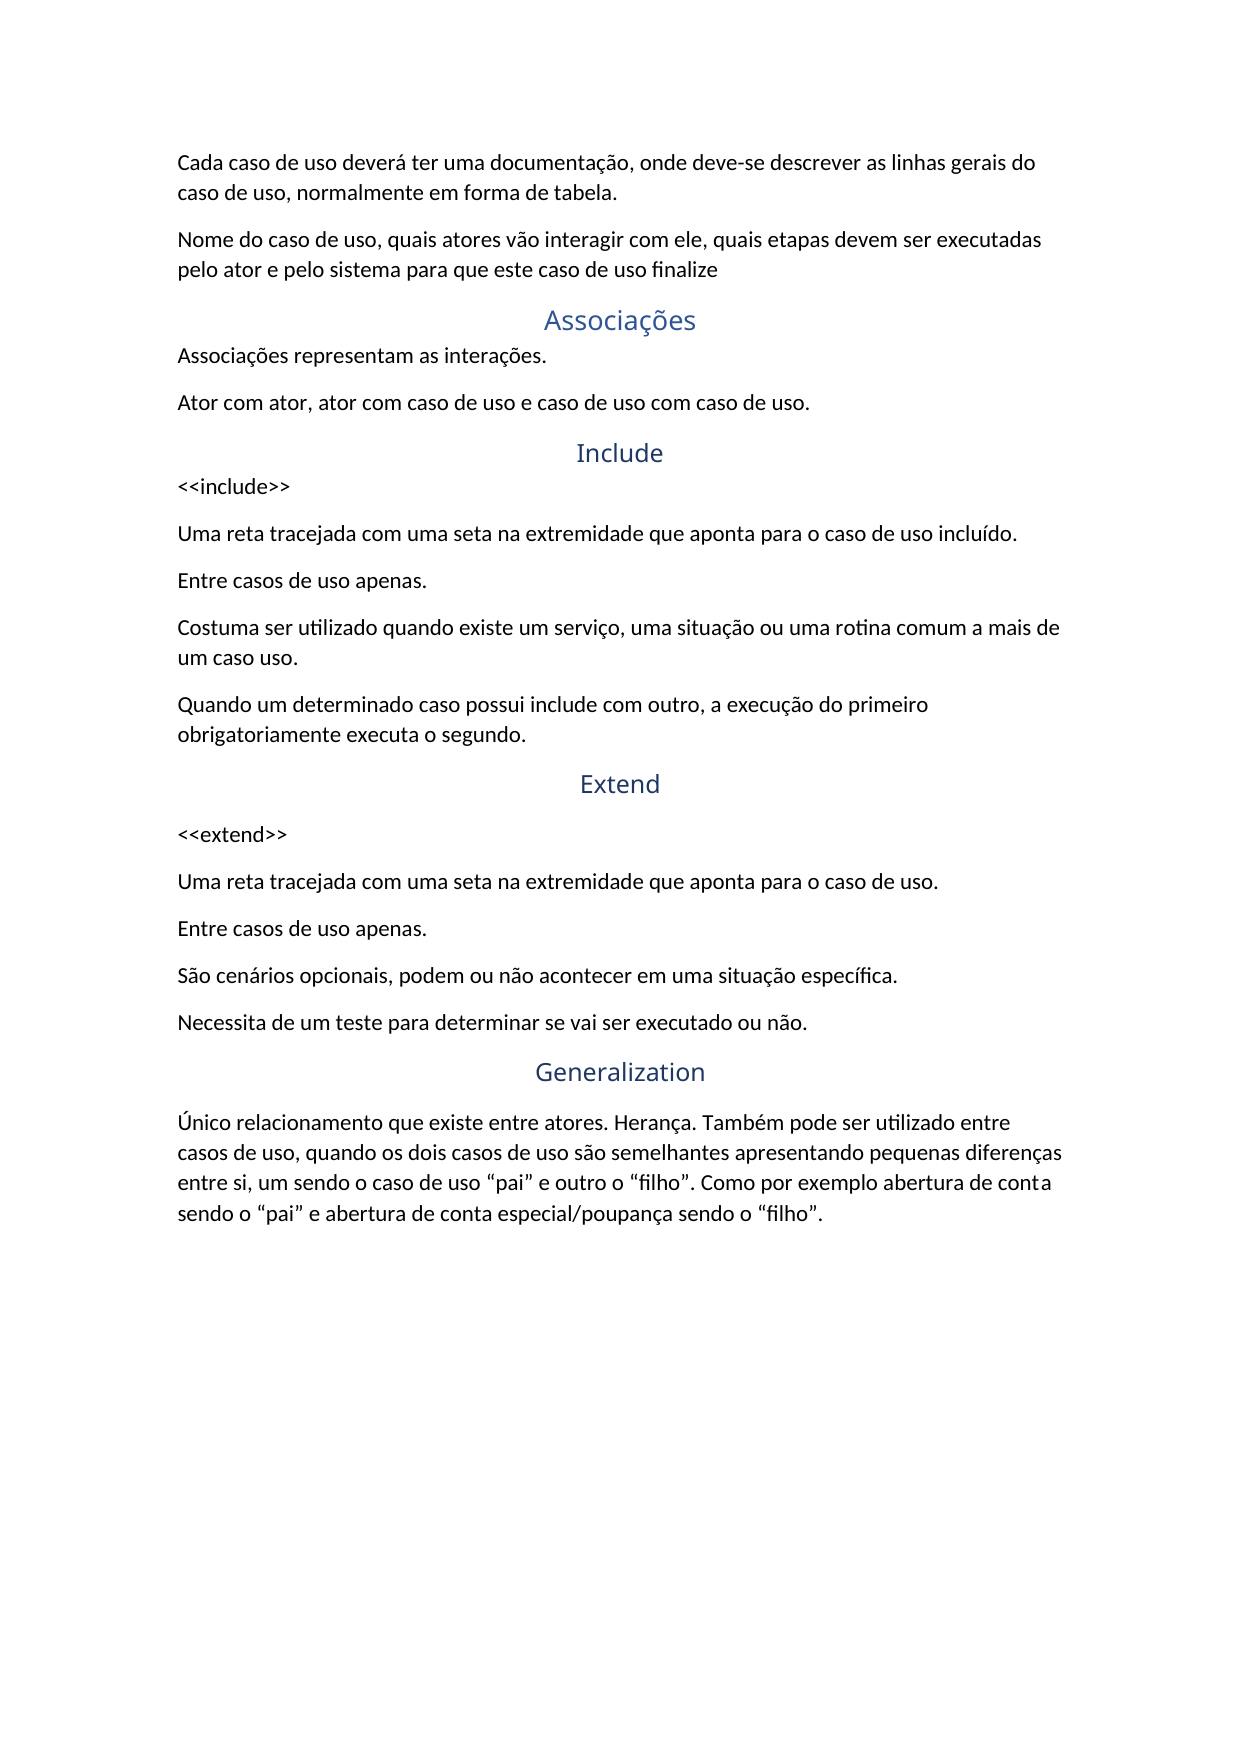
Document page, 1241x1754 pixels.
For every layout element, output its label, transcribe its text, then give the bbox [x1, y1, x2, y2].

text Necessita de um teste para determinar se vai ser executado ou não. [177, 1008, 1063, 1036]
text Costuma ser utilizado quando existe um serviço, uma situação ou uma rotina comum a mais de um caso uso. [177, 613, 1063, 671]
text Ator com ator, ator com caso de uso e caso de uso com caso de uso. [177, 388, 1063, 416]
text Associações representam as interações. [177, 342, 1063, 369]
text Extend [177, 767, 1063, 801]
text <<extend>> [177, 820, 1063, 848]
text Entre casos de uso apenas. [177, 914, 1063, 942]
subtitle Include [177, 435, 1063, 469]
text Entre casos de uso apenas. [177, 566, 1063, 594]
text São cenários opcionais, podem ou não acontecer em uma situação específica. [177, 961, 1063, 989]
text Quando um determinado caso possui include com outro, a execução do primeiro obrigatoriamente executa o segundo. [177, 690, 1063, 748]
subtitle Associações [177, 302, 1063, 339]
text Uma reta tracejada com uma seta na extremidade que aponta para o caso de uso. [177, 867, 1063, 895]
text Uma reta tracejada com uma seta na extremidade que aponta para o caso de uso incluído. [177, 519, 1063, 547]
text Nome do caso de uso, quais atores vão interagir com ele, quais etapas devem ser executadas pelo ator e pelo sistema para que este caso de uso finalize [177, 225, 1063, 283]
text <<include>> [177, 472, 1063, 500]
text Cada caso de uso deverá ter uma documentação, onde deve-se descrever as linhas gerais do caso de uso, normalmente em forma de tabela. [177, 148, 1063, 206]
text Único relacionamento que existe entre atores. Herança. Também pode ser utilizado entre casos de uso, quando os dois casos de uso são semelhantes apresentando pequenas diferenças entre si, um sendo o caso de uso “pai” e outro o “filho”. Como por exemplo abertura de conta sendo o “pai” e abertura de conta especial/poupança sendo o “filho”. [177, 1108, 1063, 1227]
text Generalization [177, 1055, 1063, 1089]
